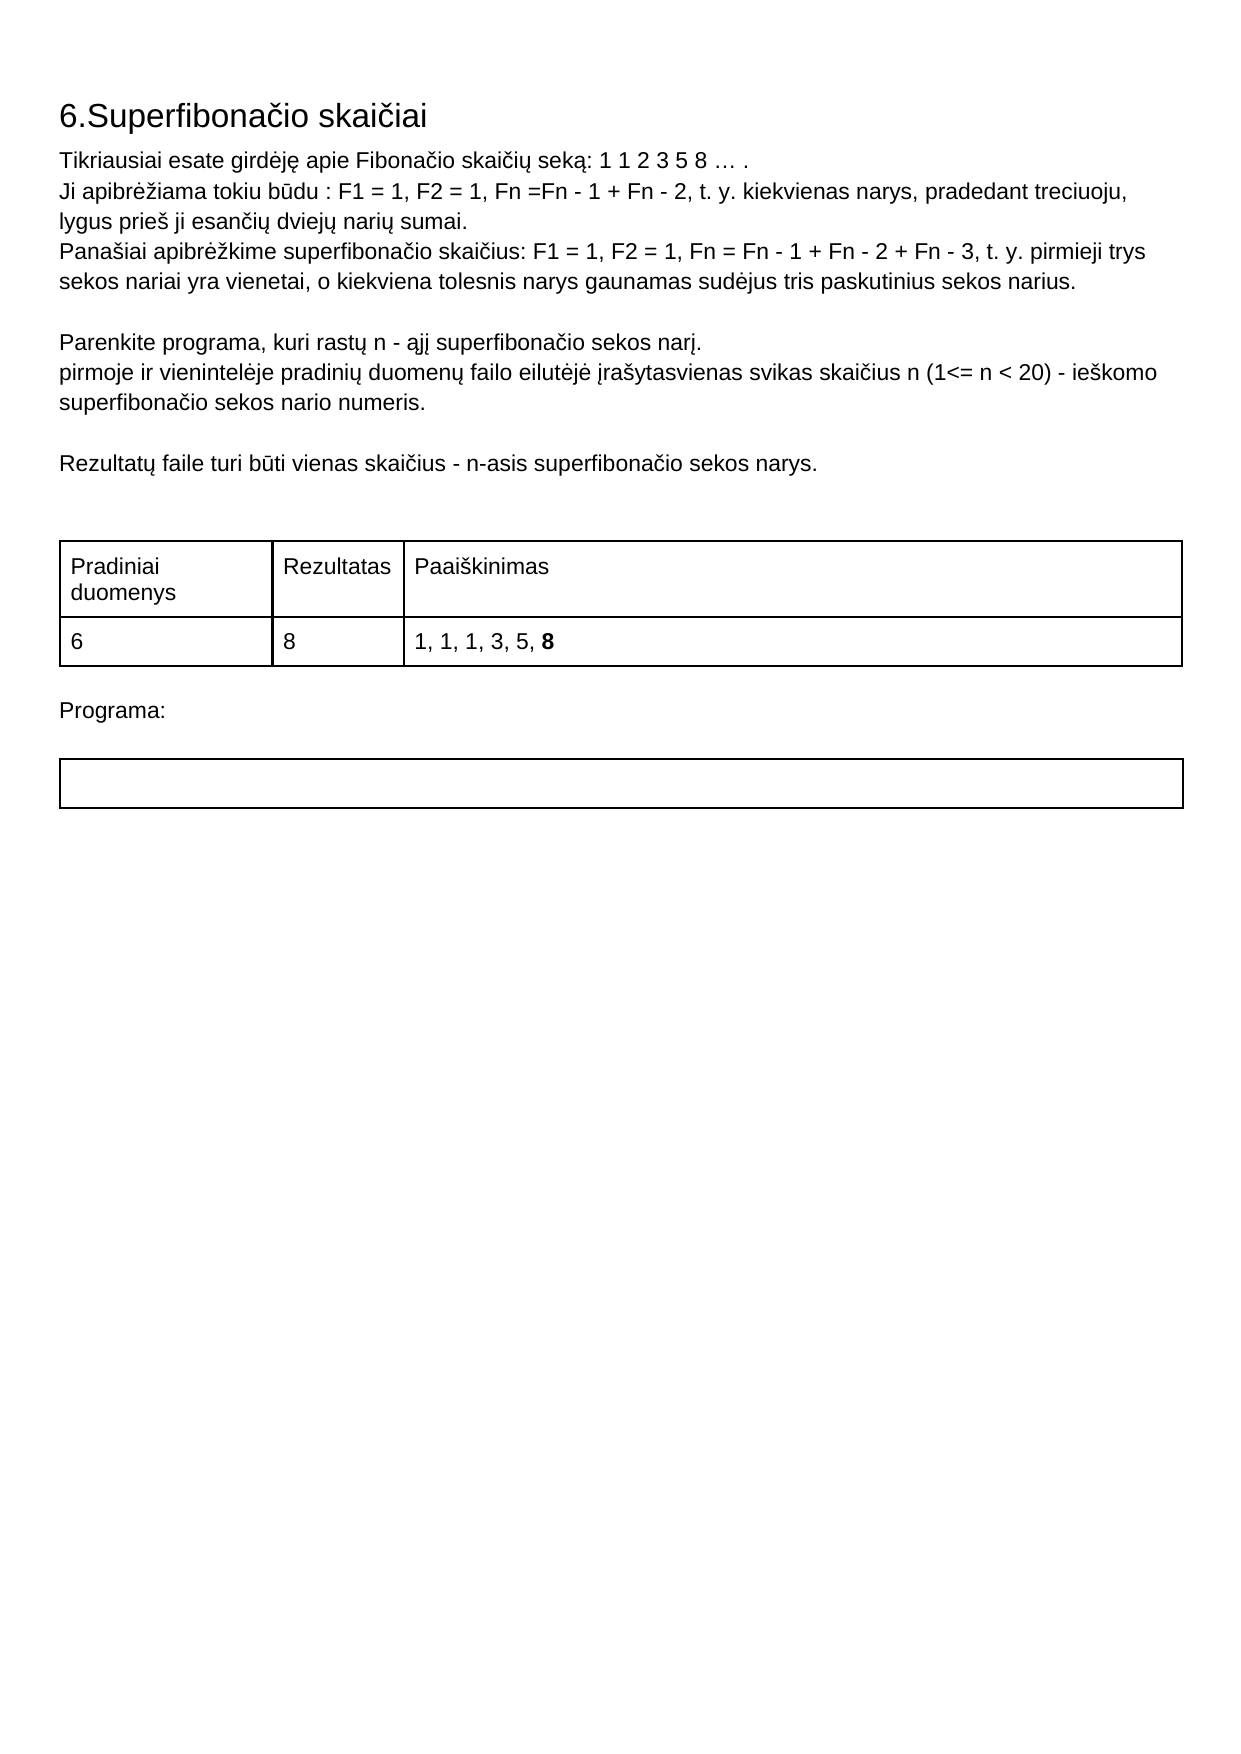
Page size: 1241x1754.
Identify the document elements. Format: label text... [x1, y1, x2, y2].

text Panašiai apibrėžkime superfibonačio skaičius: F1 = 1, F2 = 1, Fn = Fn - 1 + Fn - 2 + Fn - 3, t. y. pirmieji trys sekos nariai yra vienetai, o kiekviena tolesnis narys gaunamas sudėjus tris paskutinius sekos narius. [59, 238, 1181, 294]
text pirmoje ir vienintelėje pradinių duomenų failo eilutėjė įrašytasvienas svikas skaičius n (1<= n < 20) - ieškomo superfibonačio sekos nario numeris. [59, 359, 1181, 415]
table_header [61, 760, 1182, 807]
table_cell 6 [61, 618, 271, 665]
table_header Rezultatas [274, 542, 403, 616]
table_header Pradiniai duomenys [61, 542, 271, 616]
table_header Paaiškinimas [405, 542, 1181, 616]
text Parenkite programa, kuri rastų n - ąjį superfibonačio sekos narį. [59, 329, 1181, 355]
text Rezultatų faile turi būti vienas skaičius - n-asis superfibonačio sekos narys. [59, 449, 1181, 476]
text Programa: [59, 697, 1181, 724]
subtitle 6.Superfibonačio skaičiai [59, 96, 1181, 135]
table_cell 1, 1, 1, 3, 5, 8 [405, 618, 1181, 665]
text Tikriausiai esate girdėję apie Fibonačio skaičių seką: 1 1 2 3 5 8 … . [59, 147, 1181, 174]
table_cell 8 [274, 618, 403, 665]
text Ji apibrėžiama tokiu būdu : F1 = 1, F2 = 1, Fn =Fn - 1 + Fn - 2, t. y. kiekvienas narys, pradedant treciuoju, lygus prieš ji esančių dviejų narių sumai. [59, 178, 1181, 234]
